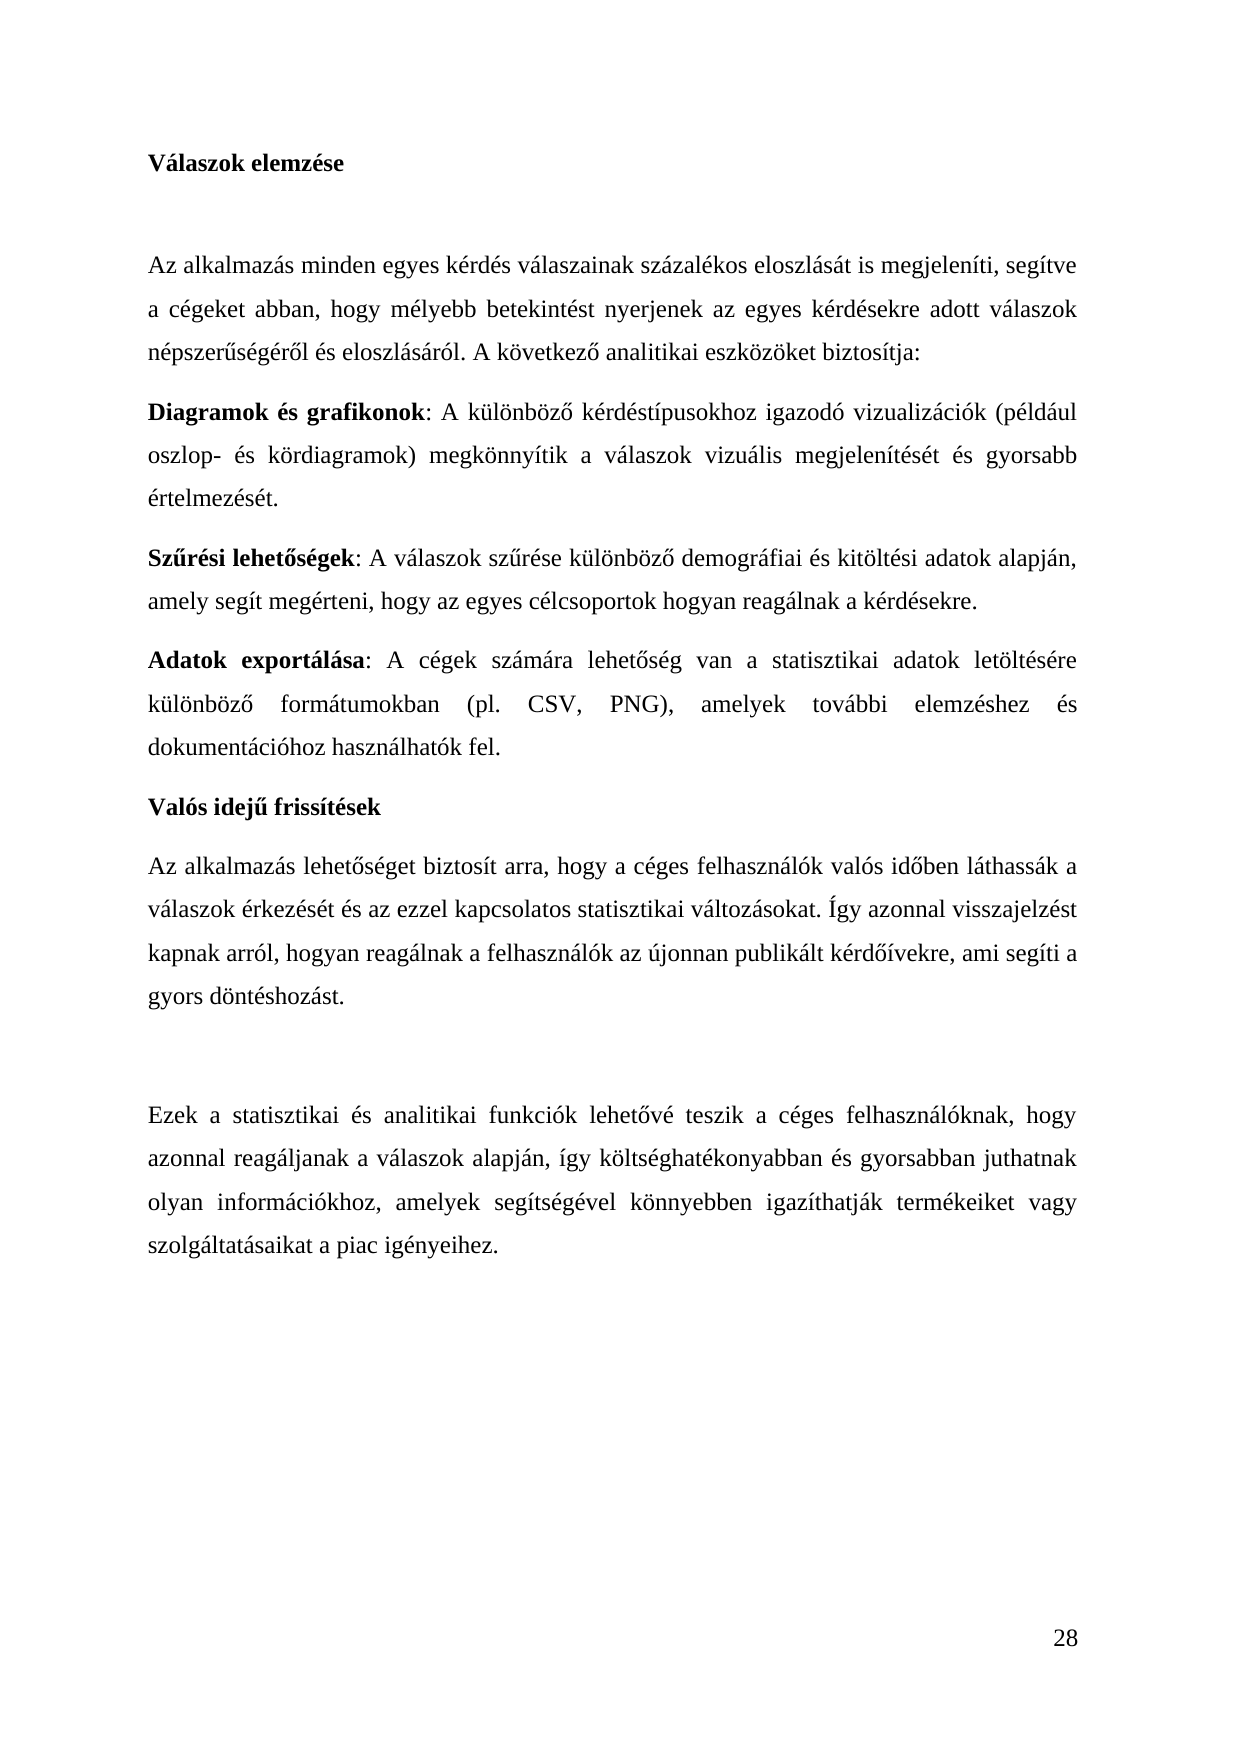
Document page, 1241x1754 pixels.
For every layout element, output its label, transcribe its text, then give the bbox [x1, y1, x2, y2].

text Válaszok elemzése [148, 148, 1078, 176]
text Adatok exportálása: A cégek számára lehetőség van a statisztikai adatok letöltésére különböző formátumokban (pl. CSV, PNG), amelyek további elemzéshez és dokumentációhoz használhatók fel. [148, 646, 1078, 761]
text Szűrési lehetőségek: A válaszok szűrése különböző demográfiai és kitöltési adatok alapján, amely segít megérteni, hogy az egyes célcsoportok hogyan reagálnak a kérdésekre. [148, 543, 1078, 614]
text Diagramok és grafikonok: A különböző kérdéstípusokhoz igazodó vizualizációk (például oszlop- és kördiagramok) megkönnyítik a válaszok vizuális megjelenítését és gyorsabb értelmezését. [148, 397, 1078, 512]
text Valós idejű frissítések [148, 792, 1078, 820]
text Az alkalmazás lehetőséget biztosít arra, hogy a céges felhasználók valós időben láthassák a válaszok érkezését és az ezzel kapcsolatos statisztikai változásokat. Így azonnal visszajelzést kapnak arról, hogyan reagálnak a felhasználók az újonnan publikált kérdőívekre, ami segíti a gyors döntéshozást. [148, 851, 1078, 1009]
text Az alkalmazás minden egyes kérdés válaszainak százalékos eloszlását is megjeleníti, segítve a cégeket abban, hogy mélyebb betekintést nyerjenek az egyes kérdésekre adott válaszok népszerűségéről és eloszlásáról. A következő analitikai eszközöket biztosítja: [148, 207, 1078, 366]
text Ezek a statisztikai és analitikai funkciók lehetővé teszik a céges felhasználóknak, hogy azonnal reagáljanak a válaszok alapján, így költséghatékonyabban és gyorsabban juthatnak olyan információkhoz, amelyek segítségével könnyebben igazíthatják termékeiket vagy szolgáltatásaikat a piac igényeihez. [148, 1100, 1078, 1258]
